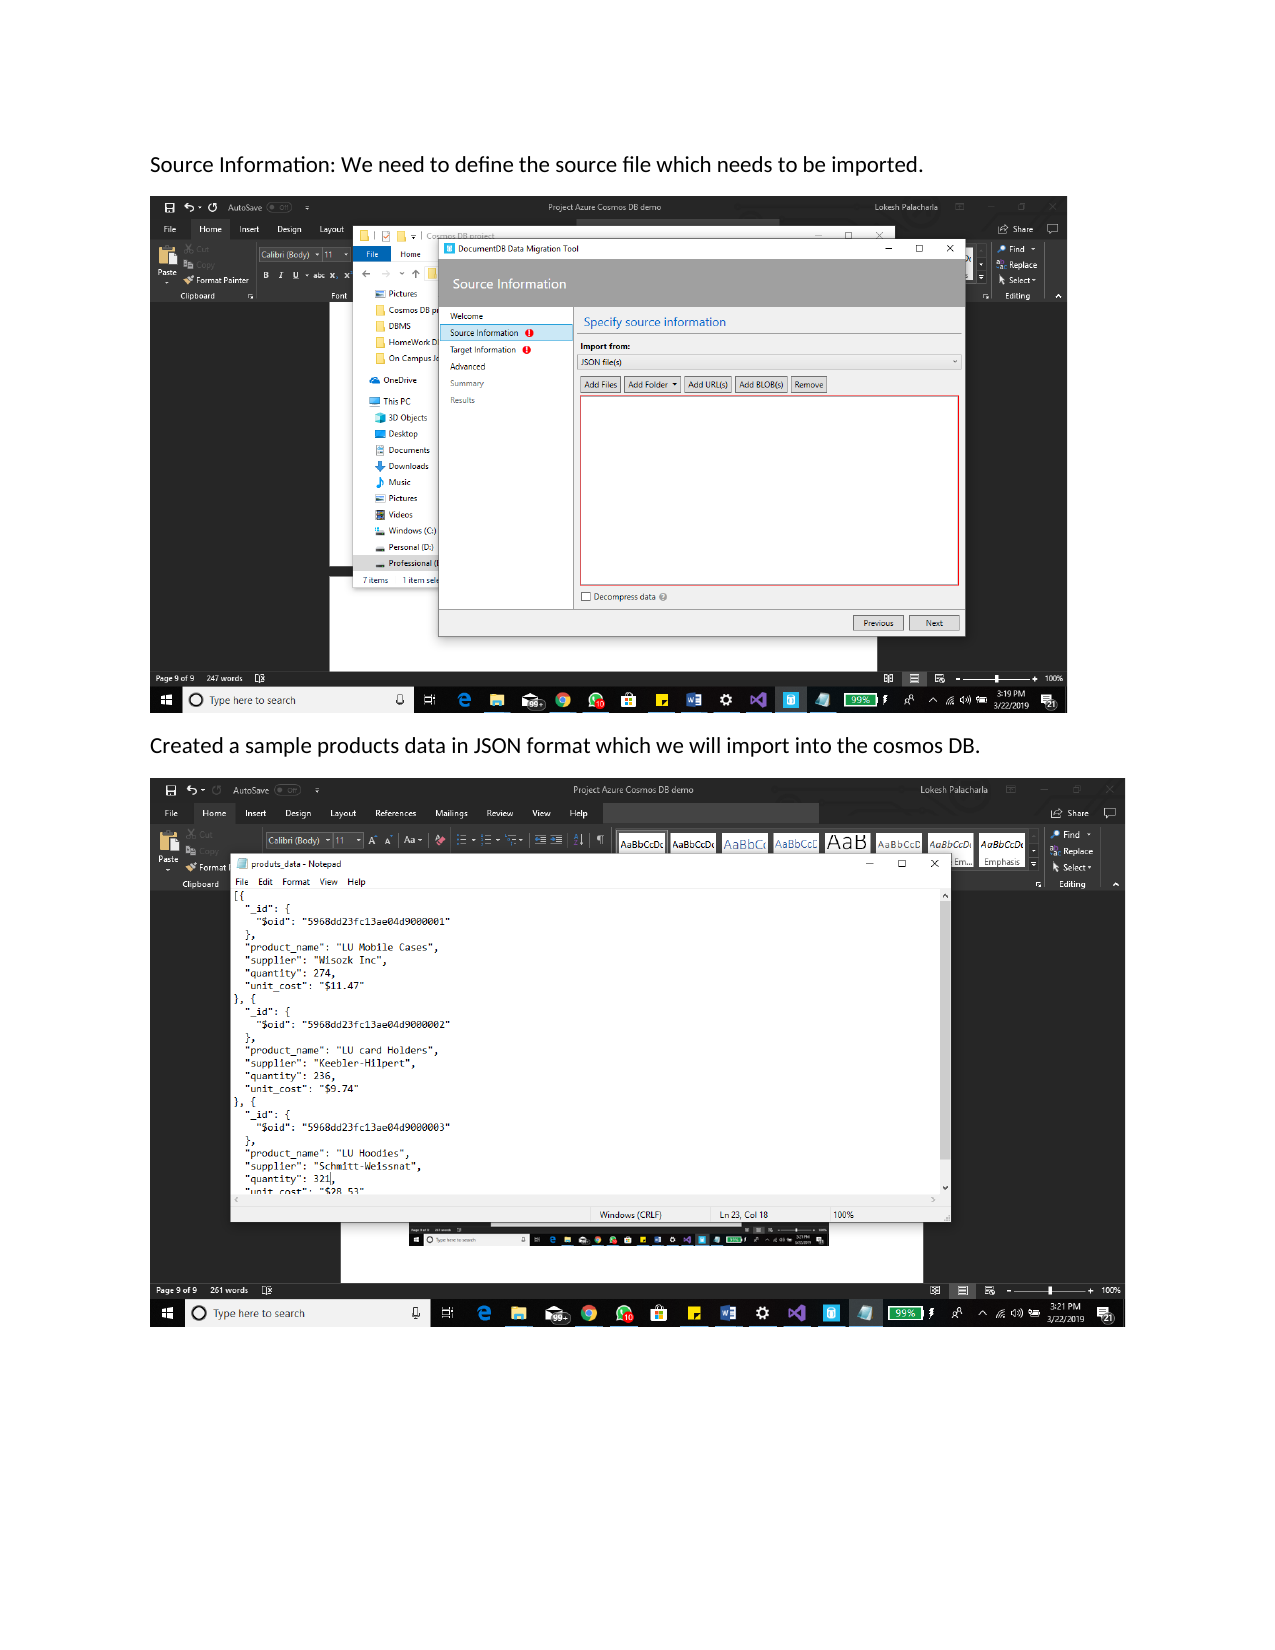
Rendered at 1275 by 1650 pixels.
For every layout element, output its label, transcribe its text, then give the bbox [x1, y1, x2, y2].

picture [150, 778, 1125, 1327]
picture [150, 196, 1068, 713]
text Created a sample products data in JSON format which we will import into the cosmos DB. [150, 731, 1125, 759]
text Source Information: We need to define the source file which needs to be imported. [150, 150, 1125, 178]
